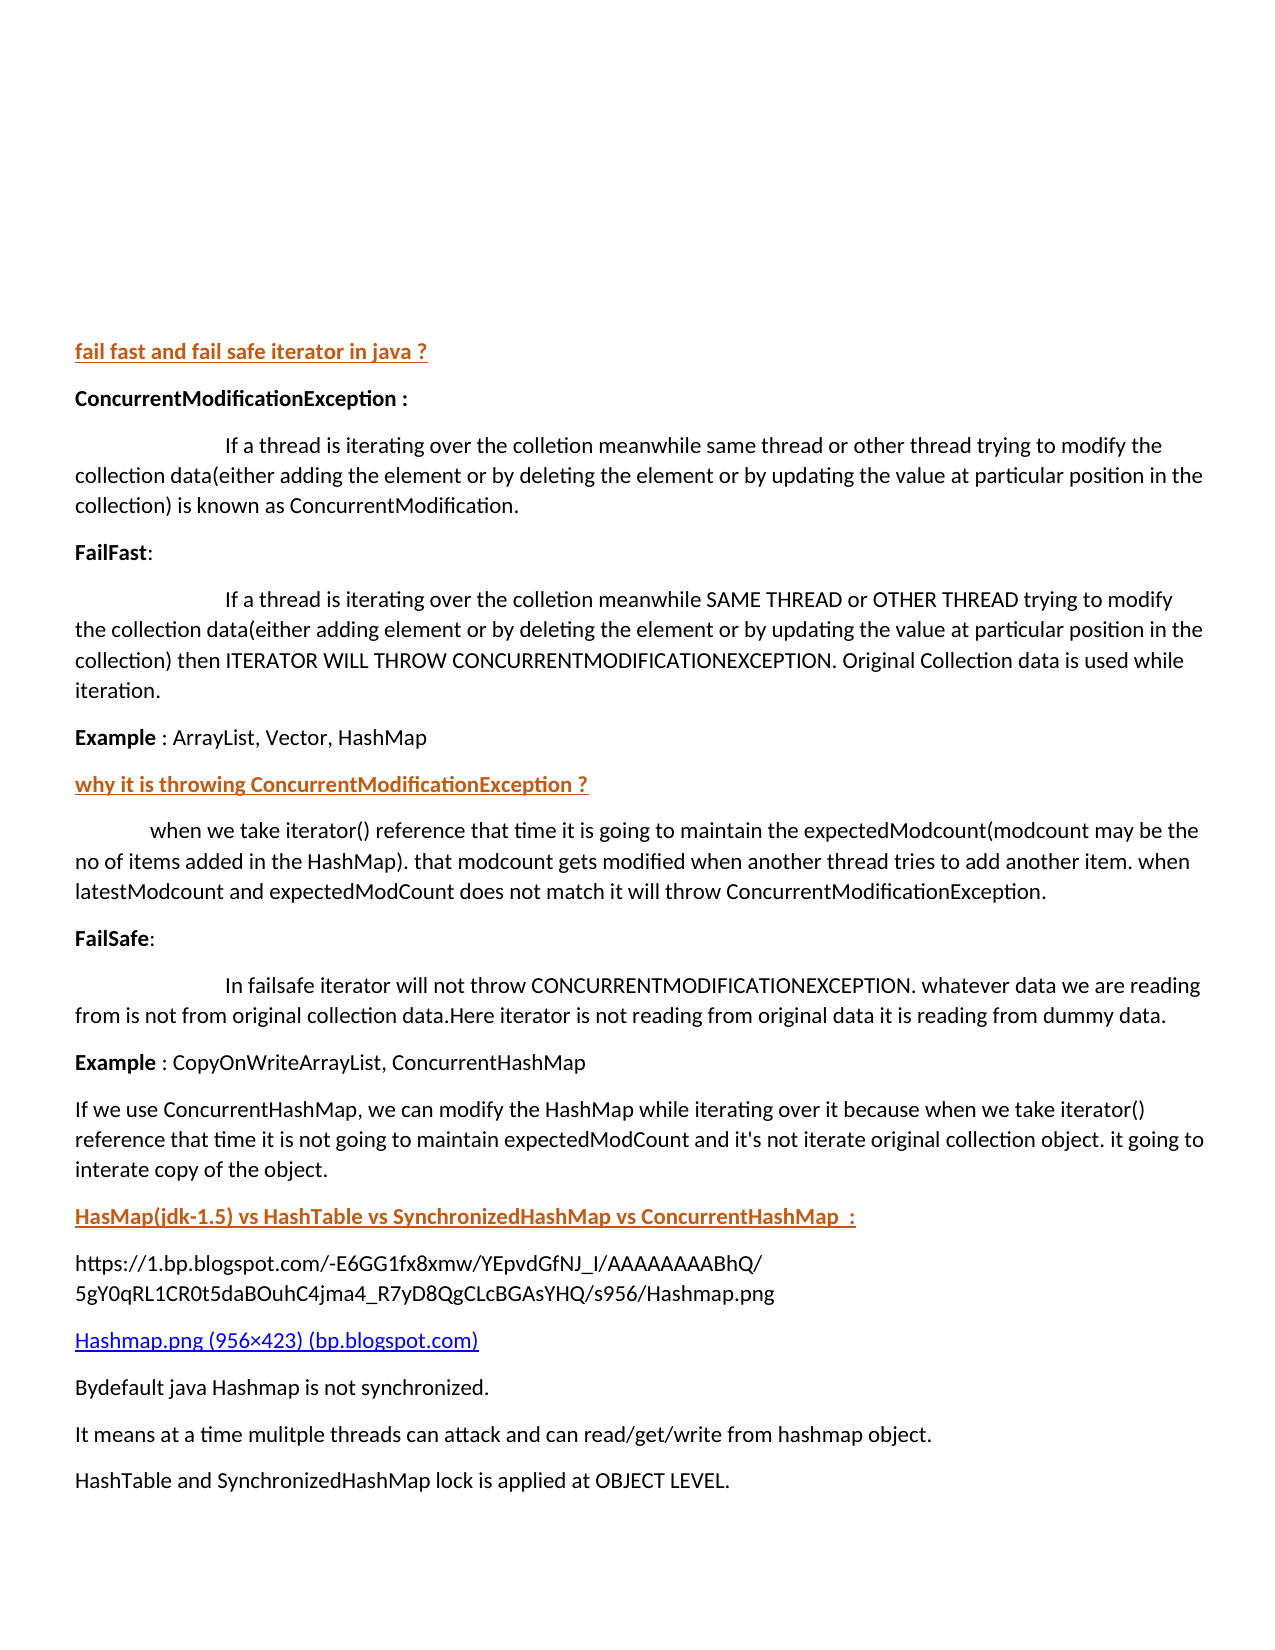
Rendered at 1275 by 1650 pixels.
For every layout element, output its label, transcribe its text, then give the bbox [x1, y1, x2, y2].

text If we use ConcurrentHashMap, we can modify the HashMap while iterating over it because when we take iterator() reference that time it is not going to maintain expectedModCount and it's not iterate original collection object. it going to interate copy of the object. [75, 1095, 1209, 1183]
text HasMap(jdk-1.5) vs HashTable vs SynchronizedHashMap vs ConcurrentHashMap : [75, 1202, 1209, 1230]
text fail fast and fail safe iterator in java ? [75, 337, 1209, 366]
text Example : ArrayList, Vector, HashMap [75, 723, 1209, 751]
text ConcurrentModificationException : [75, 384, 1209, 412]
text why it is throwing ConcurrentModificationException ? [75, 770, 1209, 798]
text FailSafe: [75, 924, 1209, 952]
text HashTable and SynchronizedHashMap lock is applied at OBJECT LEVEL. [75, 1467, 1209, 1495]
text Bydefault java Hashmap is not synchronized. [75, 1373, 1209, 1401]
text FailFast: [75, 538, 1209, 567]
text If a thread is iterating over the colletion meanwhile same thread or other thread trying to modify the collection data(either adding the element or by deleting the element or by updating the value at particular position in the collection) is known as ConcurrentModification. [75, 431, 1209, 520]
text Example : CopyOnWriteArrayList, ConcurrentHashMap [75, 1048, 1209, 1076]
text It means at a time mulitple threads can attack and can read/get/write from hashmap object. [75, 1420, 1209, 1448]
text when we take iterator() reference that time it is going to maintain the expectedModcount(modcount may be the no of items added in the HashMap). that modcount gets modified when another thread tries to add another item. when latestModcount and expectedModCount does not match it will throw ConcurrentModificationException. [75, 817, 1209, 905]
text Hashmap.png (956×423) (bp.blogspot.com) [75, 1326, 1209, 1354]
text https://1.bp.blogspot.com/-E6GG1fx8xmw/YEpvdGfNJ_I/AAAAAAAABhQ/5gY0qRL1CR0t5daBOuhC4jma4_R7yD8QgCLcBGAsYHQ/s956/Hashmap.png [75, 1249, 1209, 1307]
text In failsafe iterator will not throw CONCURRENTMODIFICATIONEXCEPTION. whatever data we are reading from is not from original collection data.Here iterator is not reading from original data it is reading from dummy data. [75, 971, 1209, 1029]
text If a thread is iterating over the colletion meanwhile SAME THREAD or OTHER THREAD trying to modify the collection data(either adding element or by deleting the element or by updating the value at particular position in the collection) then ITERATOR WILL THROW CONCURRENTMODIFICATIONEXCEPTION. Original Collection data is used while iteration. [75, 585, 1209, 704]
